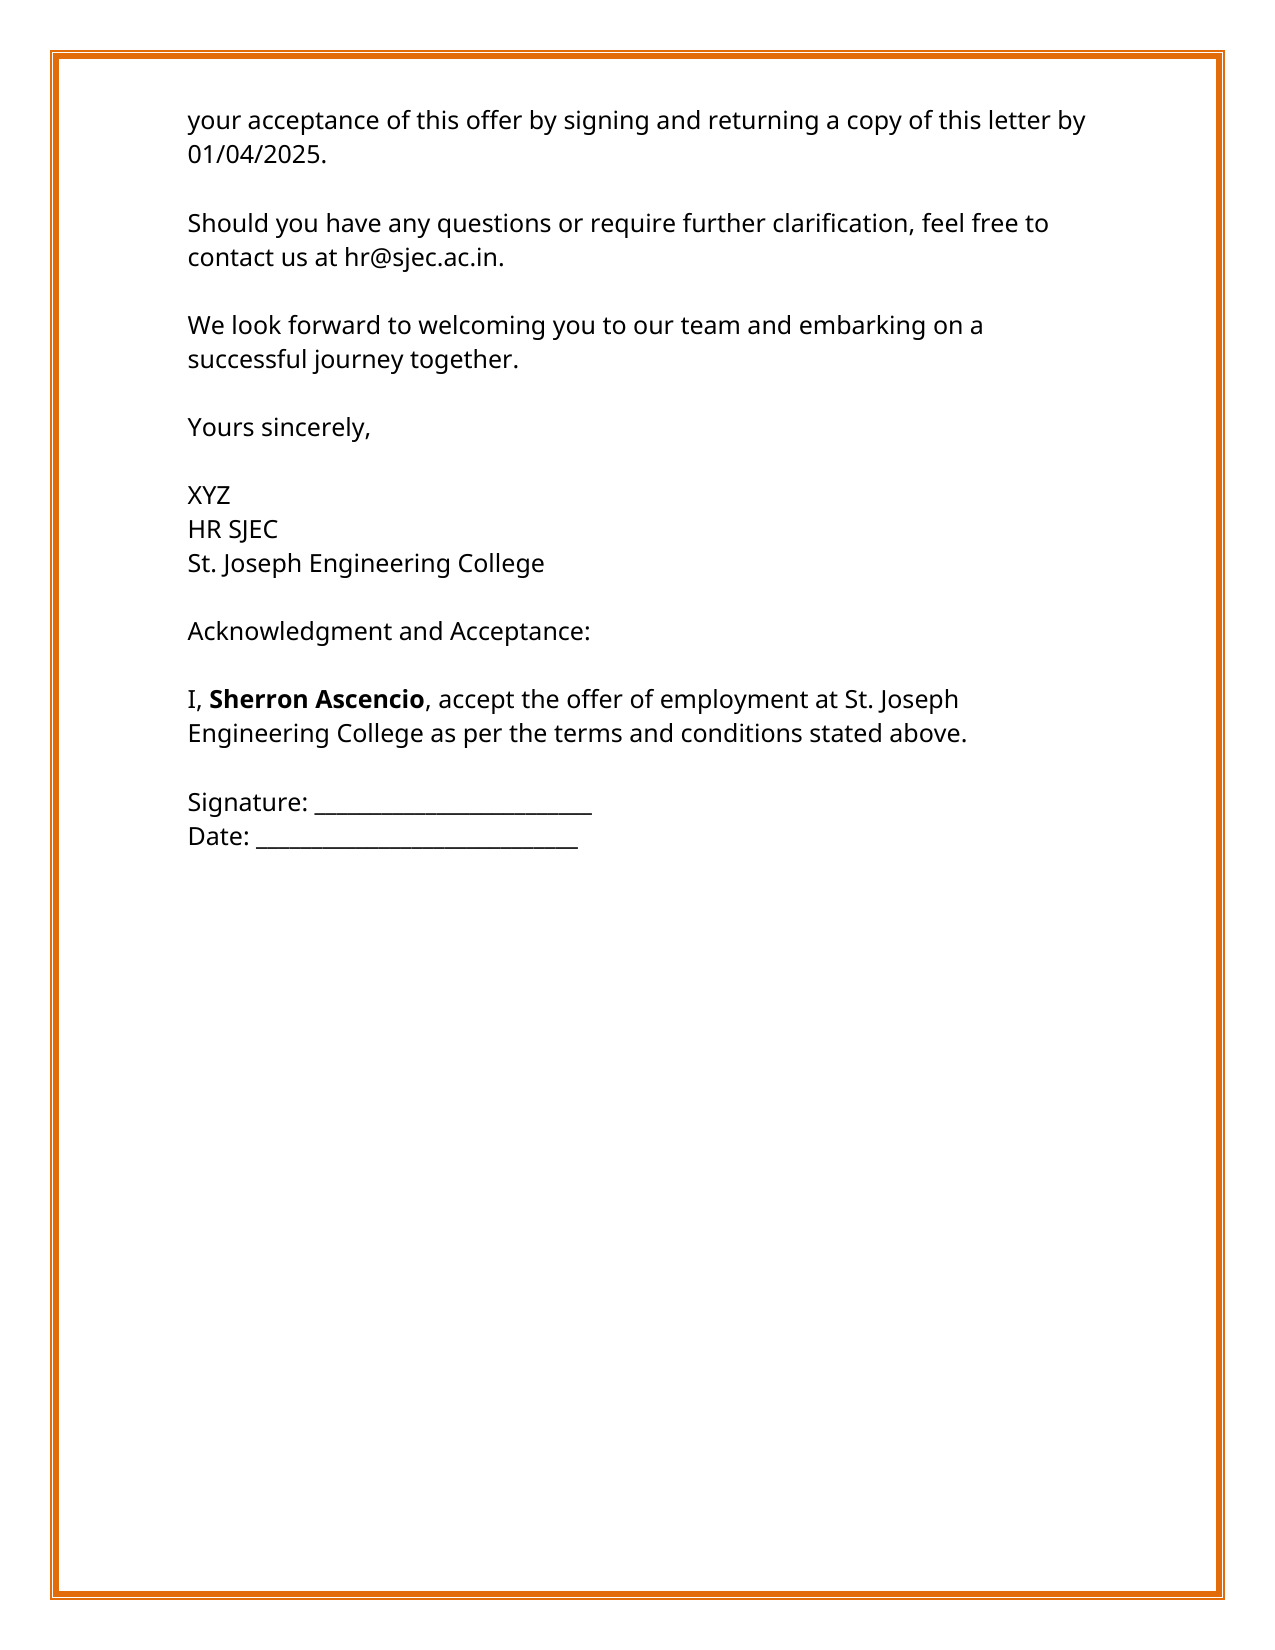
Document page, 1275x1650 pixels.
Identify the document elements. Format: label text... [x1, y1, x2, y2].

text Acknowledgment and Acceptance: [187, 614, 1087, 648]
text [187, 103, 1087, 171]
text HR SJEC [187, 512, 1087, 546]
text We look forward to welcoming you to our team and embarking on a successful journey together. [187, 307, 1087, 376]
text Yours sincerely, [187, 409, 1087, 444]
text Should you have any questions or require further clarification, feel free to contact us at hr@sjec.ac.in. [187, 205, 1087, 273]
text I, Sherron Ascencio, accept the offer of employment at St. Joseph Engineering College as per the terms and conditions stated above. [187, 682, 1087, 750]
text Signature: _________________________ [187, 784, 1087, 818]
text Date: _____________________________ [187, 818, 1087, 852]
text St. Joseph Engineering College [187, 546, 1087, 580]
text XYZ [187, 478, 1087, 512]
